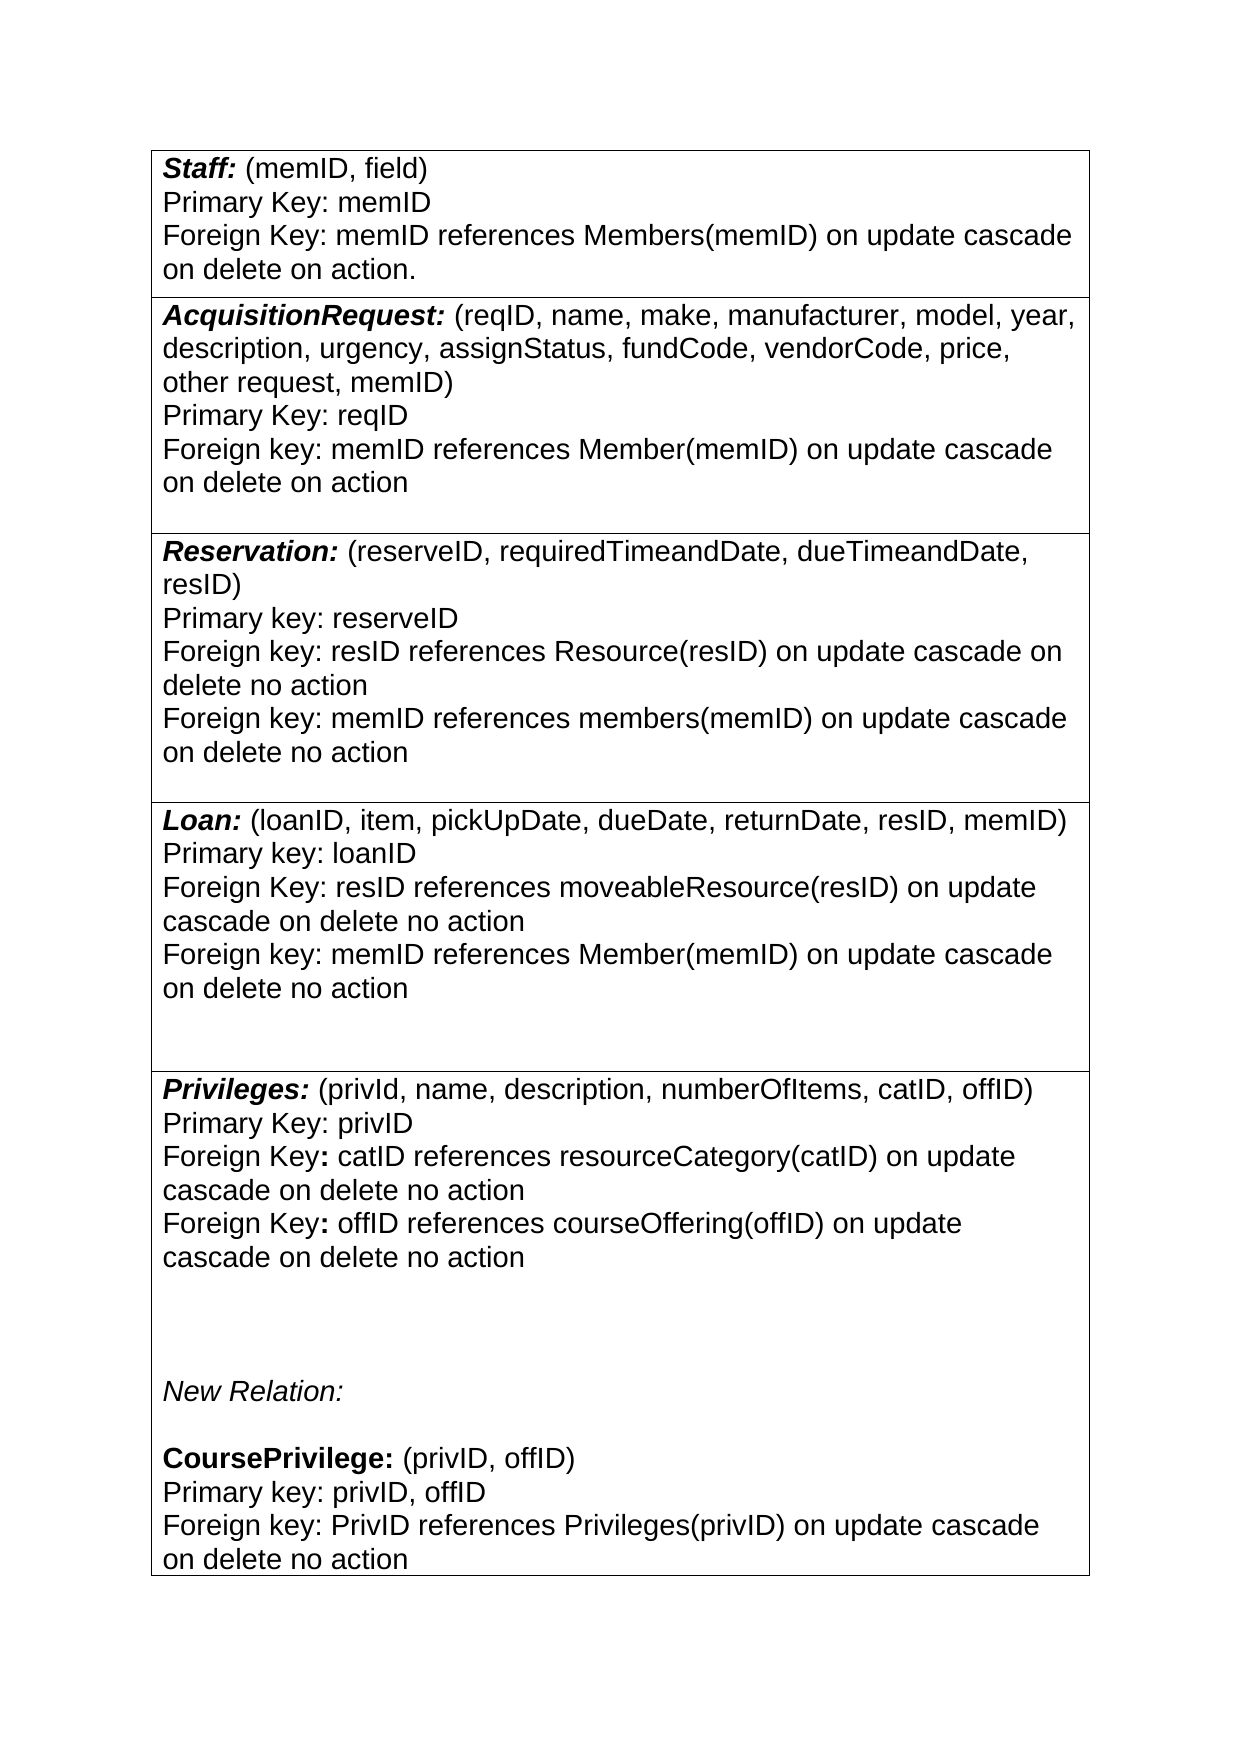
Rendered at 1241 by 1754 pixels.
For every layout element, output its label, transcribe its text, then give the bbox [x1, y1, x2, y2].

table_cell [152, 1072, 1089, 1575]
table_cell Reservation: (reserveID, requiredTimeandDate, dueTimeandDate, resID) Primary key: reserveID Foreign key: resID references Resource(resID) on update cascade on delete no action Foreign key: memID references members(memID) on update cascade on delete no action [152, 534, 1089, 802]
table_cell AcquisitionRequest: (reqID, name, make, manufacturer, model, year, description, urgency, assignStatus, fundCode, vendorCode, price, other request, memID) Primary Key: reqID Foreign key: memID references Member(memID) on update cascade on delete on action [152, 298, 1089, 532]
table_cell Loan: (loanID, item, pickUpDate, dueDate, returnDate, resID, memID) Primary key: loanID Foreign Key: resID references moveableResource(resID) on update cascade on delete no action Foreign key: memID references Member(memID) on update cascade on delete no action [152, 803, 1089, 1071]
table_cell Staff: (memID, field) Primary Key: memID Foreign Key: memID references Members(memID) on update cascade on delete on action. [152, 151, 1089, 297]
